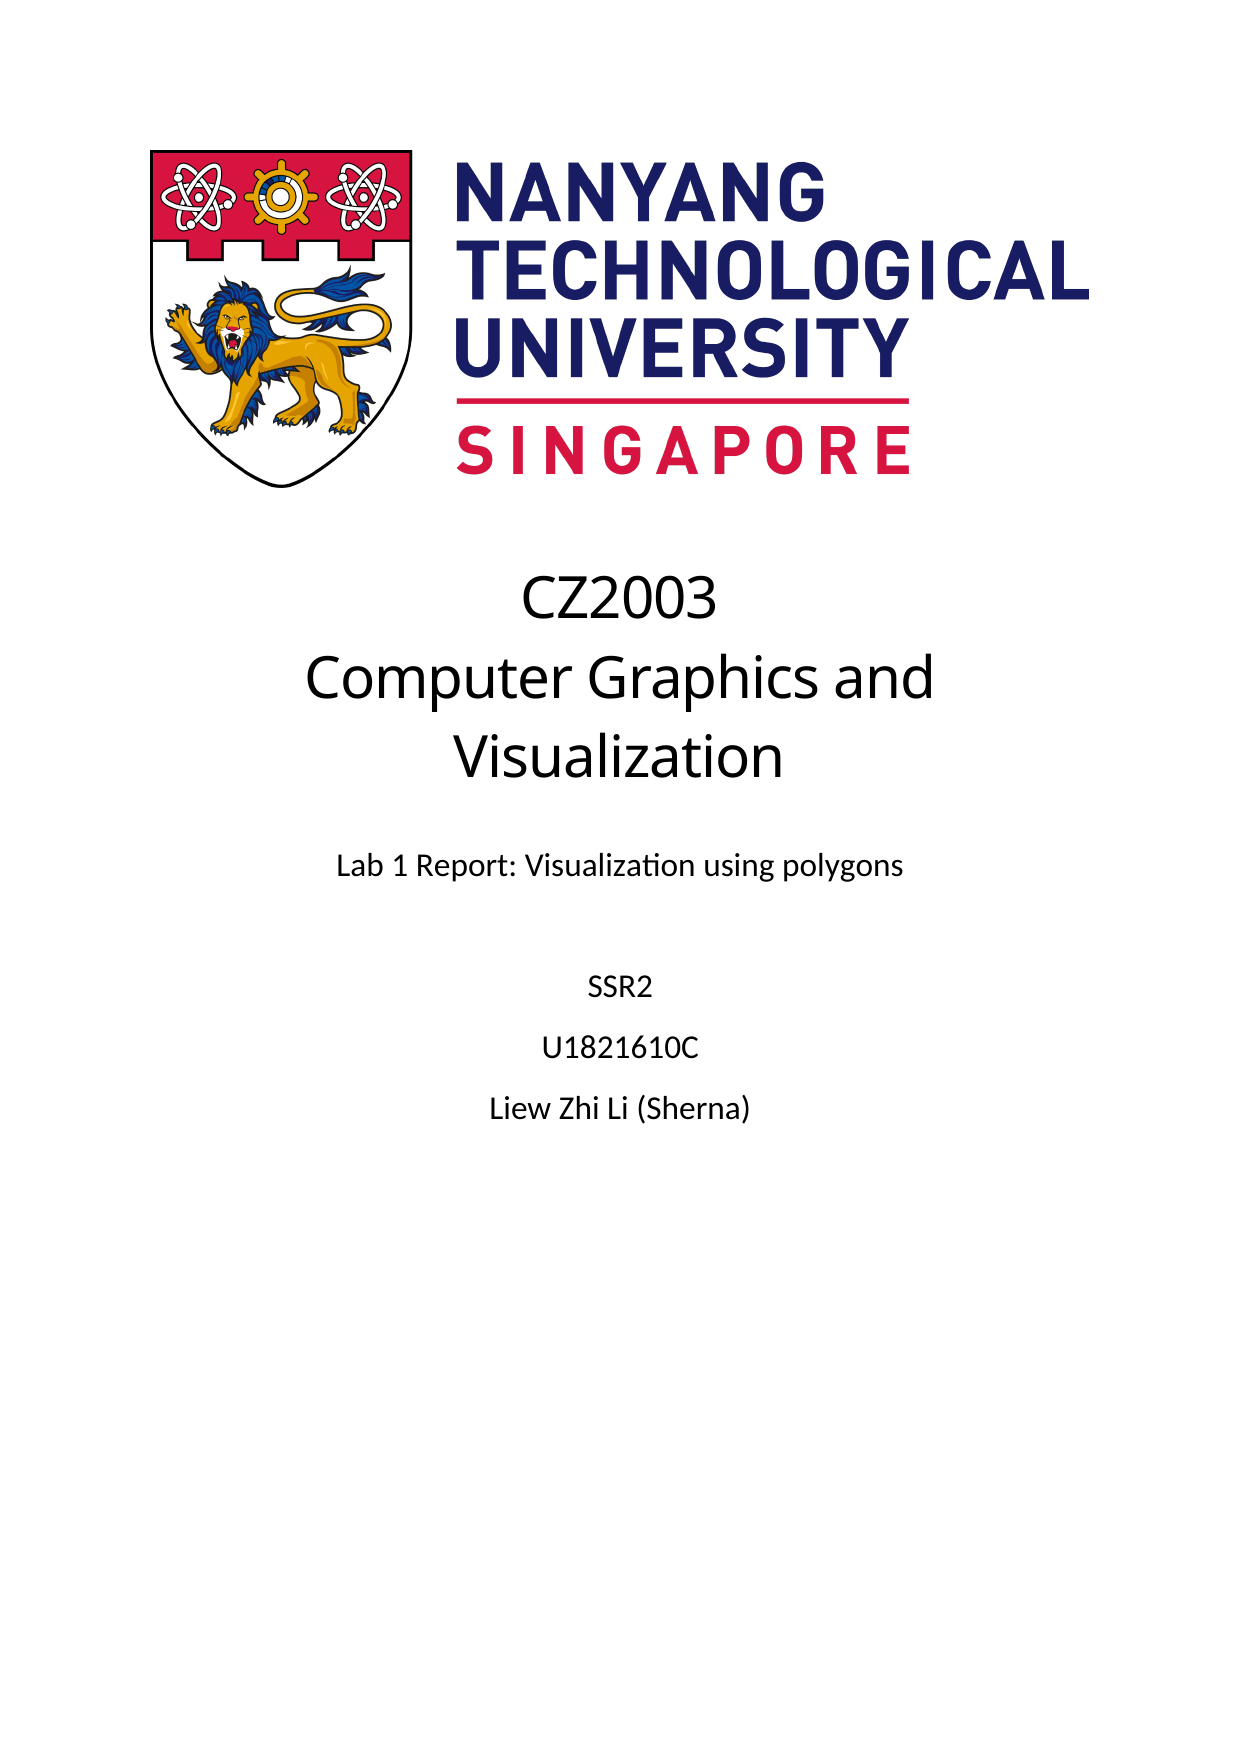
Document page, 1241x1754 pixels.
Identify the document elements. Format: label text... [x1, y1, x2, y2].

text SSR2 [150, 965, 1090, 1006]
text U1821610C [150, 1026, 1090, 1067]
title CZ2003 [150, 556, 1090, 636]
text Liew Zhi Li (Sherna) [150, 1087, 1090, 1127]
title Computer Graphics and Visualization [150, 636, 1090, 794]
text Lab 1 Report: Visualization using polygons [150, 844, 1090, 885]
picture [150, 150, 1089, 488]
